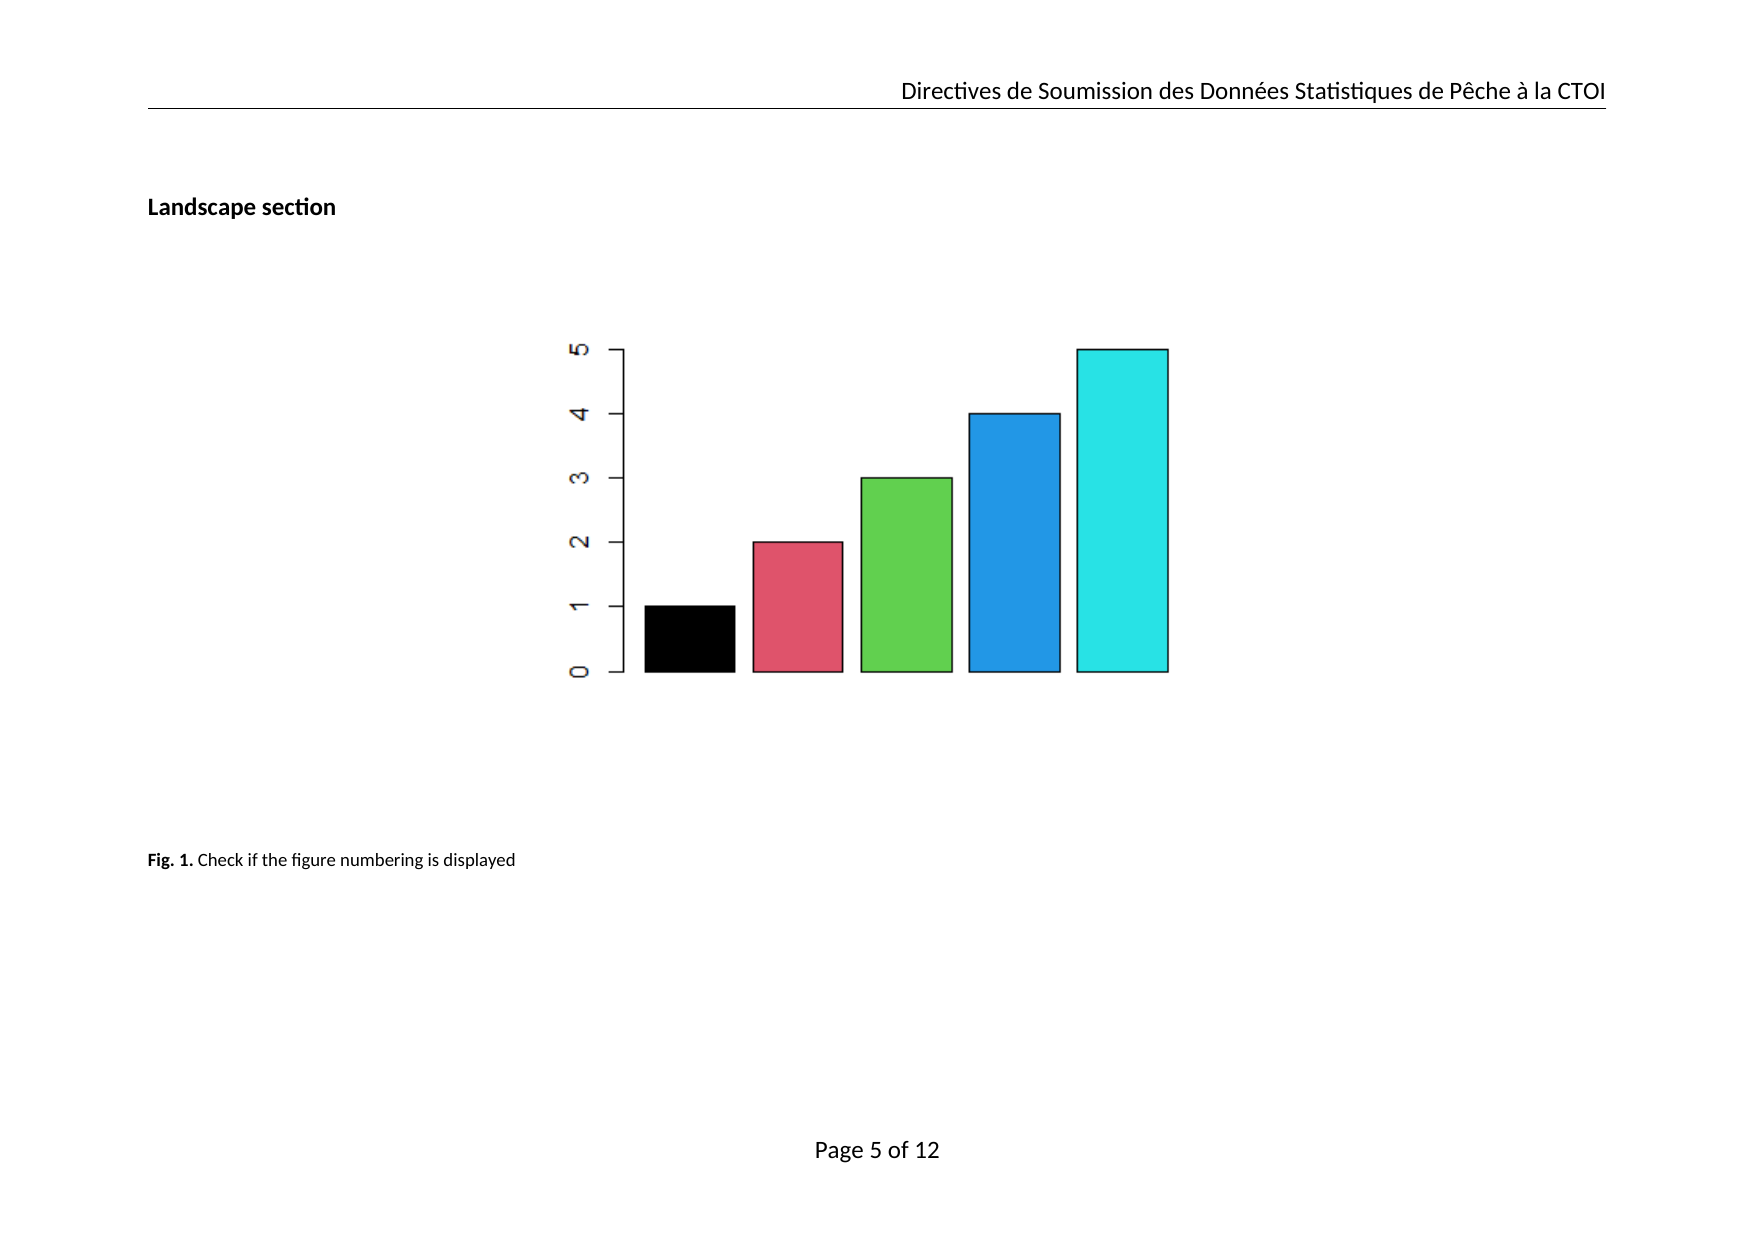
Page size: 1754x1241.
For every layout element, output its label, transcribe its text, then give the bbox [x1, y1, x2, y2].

subtitle Landscape section [148, 191, 1606, 222]
text Fig. 1. Check if the figure numbering is displayed [148, 849, 1606, 872]
picture [502, 227, 1252, 828]
